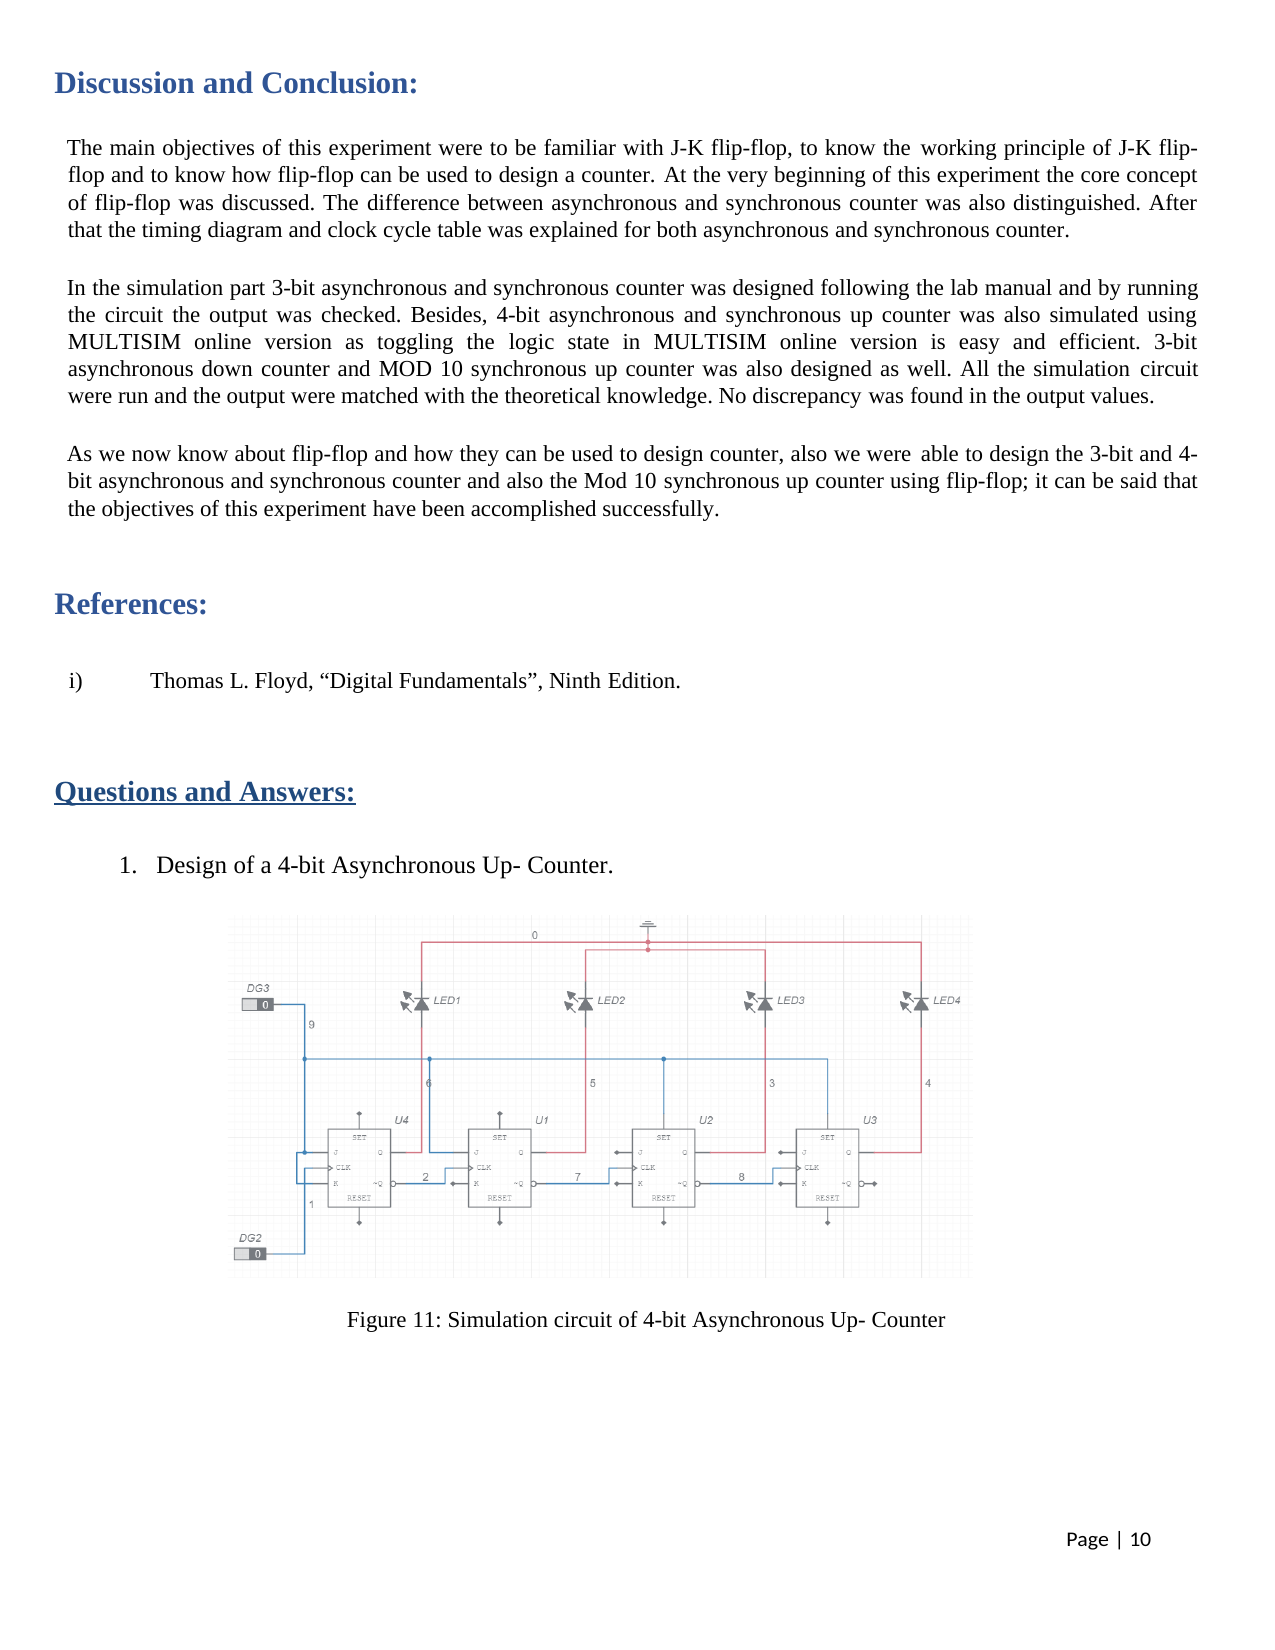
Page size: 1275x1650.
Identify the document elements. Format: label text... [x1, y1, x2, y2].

list Design of a 4-bit Asynchronous Up- Counter. [118, 850, 1219, 879]
text Figure 11: Simulation circuit of 4-bit Asynchronous Up- Counter [102, 1306, 1163, 1332]
list Thomas L. Floyd, “Digital Fundamentals”, Ninth Edition. [69, 667, 1219, 693]
text Questions and Answers: [54, 774, 1219, 807]
text In the simulation part 3-bit asynchronous and synchronous counter was designed following the lab manual and by running the circuit the output was checked. Besides, 4-bit asynchronous and synchronous up counter was also simulated using MULTISIM online version as toggling the logic state in MULTISIM online version is easy and efficient. 3-bit asynchronous down counter and MOD 10 synchronous up counter was also designed as well. All the simulation circuit were run and the output were matched with the theoretical knowledge. No discrepancy was found in the output values. [67, 274, 1199, 409]
subtitle References: [54, 586, 1219, 621]
subtitle Discussion and Conclusion: [54, 64, 1219, 101]
picture [227, 915, 973, 1278]
text The main objectives of this experiment were to be familiar with J-K flip-flop, to know the working principle of J-K flip-flop and to know how flip-flop can be used to design a counter. At the very beginning of this experiment the core concept of flip-flop was discussed. The difference between asynchronous and synchronous counter was also distinguished. After that the timing diagram and clock cycle table was explained for both asynchronous and synchronous counter. [67, 134, 1198, 242]
text As we now know about flip-flop and how they can be used to design counter, also we were able to design the 3-bit and 4-bit asynchronous and synchronous counter and also the Mod 10 synchronous up counter using flip-flop; it can be said that the objectives of this experiment have been accomplished successfully. [67, 441, 1199, 521]
